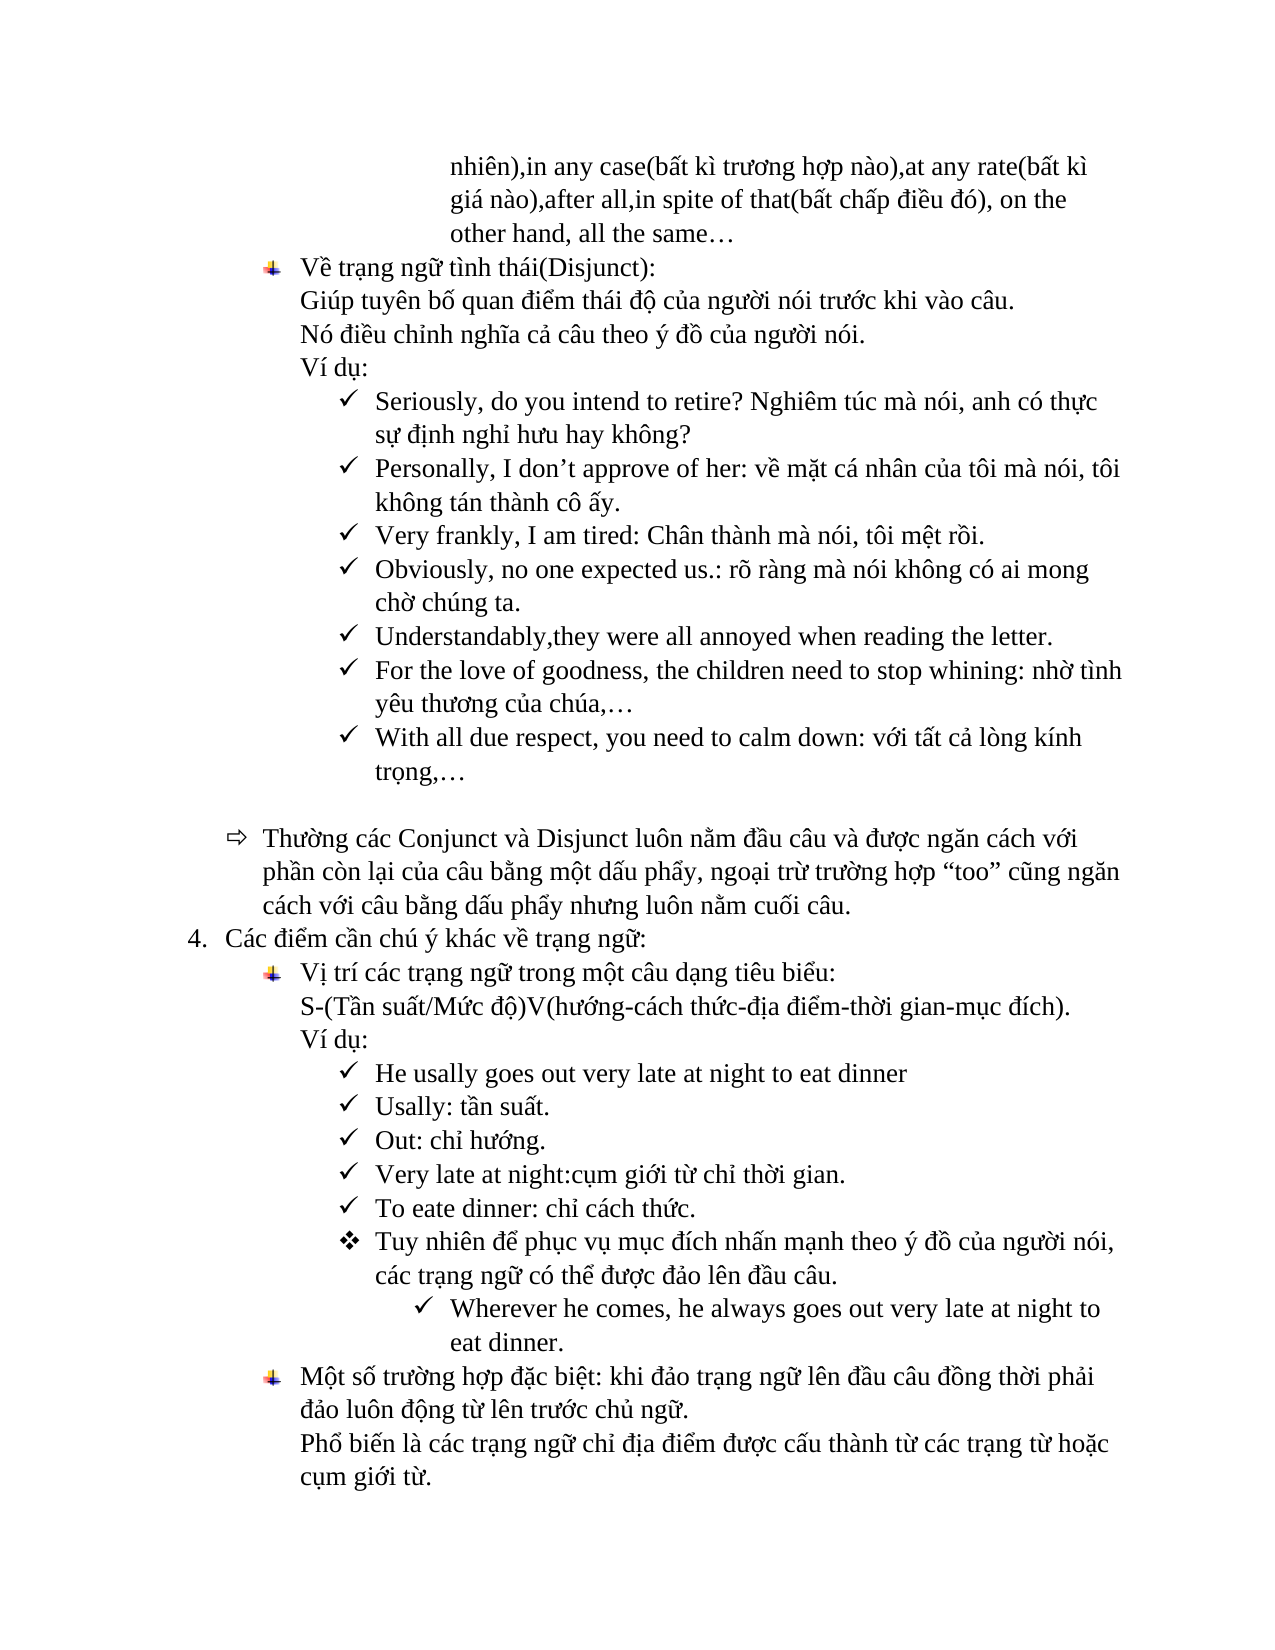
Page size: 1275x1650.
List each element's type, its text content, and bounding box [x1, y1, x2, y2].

list Ví dụ: [300, 351, 1125, 382]
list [412, 150, 1125, 248]
list Usally: tần suất. [337, 1090, 1125, 1122]
list Very frankly, I am tired: Chân thành mà nói, tôi mệt rồi. [337, 519, 1125, 550]
list Out: chỉ hướng. [337, 1124, 1125, 1155]
list Nó điều chỉnh nghĩa cả câu theo ý đồ của người nói. [300, 318, 1125, 349]
list Very late at night:cụm giới từ chỉ thời gian. [337, 1158, 1125, 1189]
list Tuy nhiên để phục vụ mục đích nhấn mạnh theo ý đồ của người nói, các trạng ngữ có thể được đảo lên đầu câu. [337, 1225, 1125, 1290]
list Understandably,they were all annoyed when reading the letter. [337, 620, 1125, 651]
list Ví dụ: [300, 1023, 1125, 1054]
list Thường các Conjunct và Disjunct luôn nằm đầu câu và được ngăn cách với phần còn lại của câu bằng một dấu phẩy, ngoại trừ trường hợp “too” cũng ngăn cách với câu bằng dấu phẩy nhưng luôn nằm cuối câu. [225, 822, 1125, 920]
list Wherever he comes, he always goes out very late at night to eat dinner. [412, 1293, 1125, 1357]
picture [263, 259, 281, 276]
picture [263, 964, 281, 982]
list S-(Tần suất/Mức độ)V(hướng-cách thức-địa điểm-thời gian-mục đích). [300, 989, 1125, 1021]
list For the love of goodness, the children need to stop whining: nhờ tình yêu thương của chúa,… [337, 654, 1125, 719]
list To eate dinner: chỉ cách thức. [337, 1192, 1125, 1223]
list He usally goes out very late at night to eat dinner [337, 1057, 1125, 1088]
picture [263, 1368, 281, 1386]
list Giúp tuyên bố quan điểm thái độ của người nói trước khi vào câu. [300, 284, 1125, 315]
list Phổ biến là các trạng ngữ chỉ địa điểm được cấu thành từ các trạng từ hoặc cụm giới từ. [300, 1427, 1125, 1492]
list Các điểm cần chú ý khác về trạng ngữ: [187, 922, 1125, 954]
list Vị trí các trạng ngữ trong một câu dạng tiêu biểu: [262, 956, 1125, 987]
list Một số trường hợp đặc biệt: khi đảo trạng ngữ lên đầu câu đồng thời phải đảo luôn động từ lên trước chủ ngữ. [262, 1360, 1125, 1424]
list With all due respect, you need to calm down: với tất cả lòng kính trọng,… [337, 721, 1125, 786]
list Obviously, no one expected us.: rõ ràng mà nói không có ai mong chờ chúng ta. [337, 553, 1125, 618]
list Về trạng ngữ tình thái(Disjunct): [262, 251, 1125, 282]
list Personally, I don’t approve of her: về mặt cá nhân của tôi mà nói, tôi không tán thành cô ấy. [337, 452, 1125, 517]
list Seriously, do you intend to retire? Nghiêm túc mà nói, anh có thực sự định nghỉ hưu hay không? [337, 385, 1125, 449]
